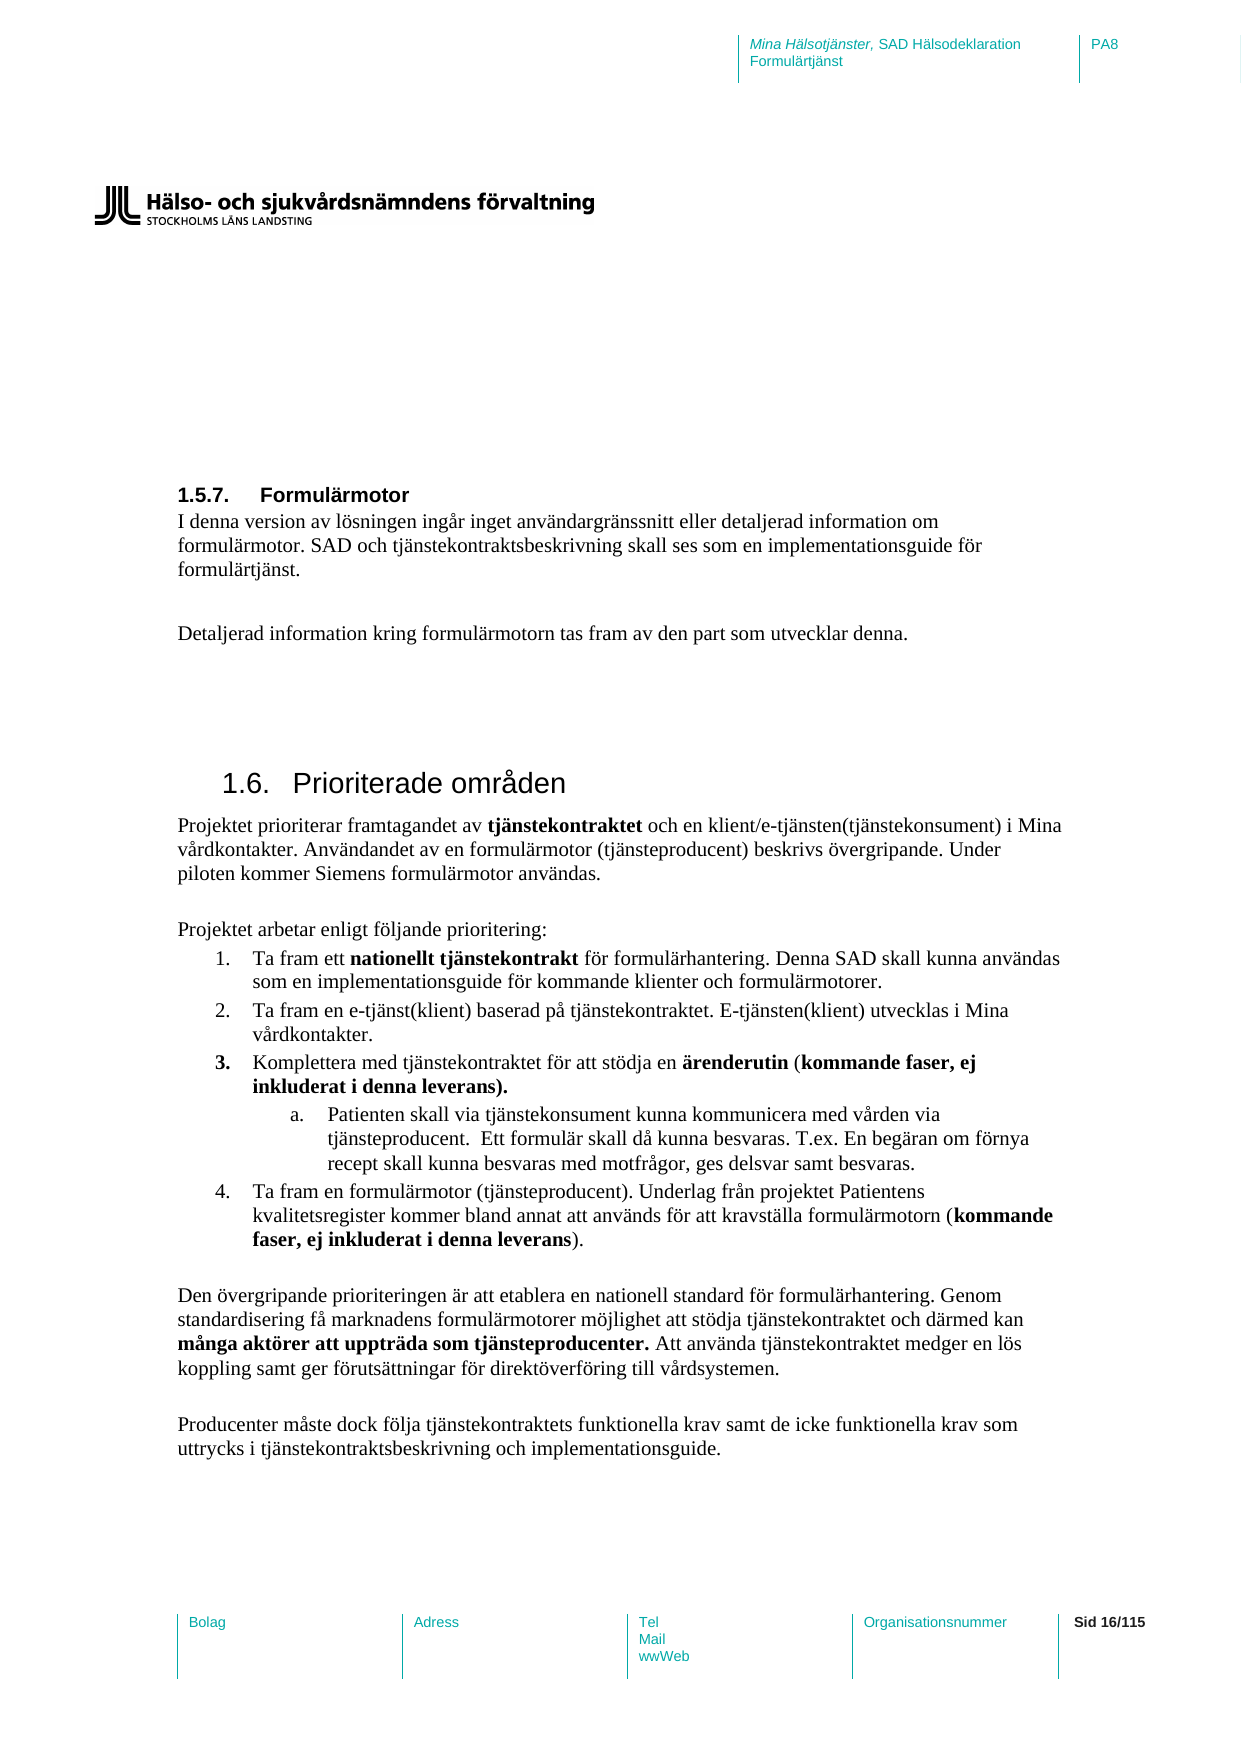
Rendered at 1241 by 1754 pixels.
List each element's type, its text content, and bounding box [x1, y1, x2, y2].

list Ta fram en e-tjänst(klient) baserad på tjänstekontraktet. E-tjänsten(klient) utvecklas i Mina vårdkontakter. [215, 998, 1063, 1046]
text Formulärmotor [177, 483, 1063, 507]
text Projektet prioriterar framtagandet av tjänstekontraktet och en klient/e-tjänsten(tjänstekonsument) i Mina vårdkontakter. Användandet av en formulärmotor (tjänsteproducent) beskrivs övergripande. Under piloten kommer Siemens formulärmotor användas. [177, 813, 1063, 885]
list Patienten skall via tjänstekonsument kunna kommunicera med vården via tjänsteproducent. Ett formulär skall då kunna besvaras. T.ex. En begäran om förnya recept skall kunna besvaras med motfrågor, ges delsvar samt besvaras. [290, 1102, 1063, 1174]
text Producenter måste dock följa tjänstekontraktets funktionella krav samt de icke funktionella krav som uttrycks i tjänstekontraktsbeskrivning och implementationsguide. [177, 1412, 1063, 1460]
text Prioriterade områden [222, 767, 1063, 800]
text Projektet arbetar enligt följande prioritering: [177, 917, 1063, 941]
text I denna version av lösningen ingår inget användargränssnitt eller detaljerad information om formulärmotor. SAD och tjänstekontraktsbeskrivning skall ses som en implementationsguide för formulärtjänst. [177, 509, 1063, 581]
list Ta fram ett nationellt tjänstekontrakt för formulärhantering. Denna SAD skall kunna användas som en implementationsguide för kommande klienter och formulärmotorer. [215, 945, 1063, 993]
text Den övergripande prioriteringen är att etablera en nationell standard för formulärhantering. Genom standardisering få marknadens formulärmotorer möjlighet att stödja tjänstekontraktet och därmed kan många aktörer att uppträda som tjänsteproducenter. Att använda tjänstekontraktet medger en lös koppling samt ger förutsättningar för direktöverföring till vårdsystemen. [177, 1283, 1063, 1379]
list Komplettera med tjänstekontraktet för att stödja en ärenderutin (kommande faser, ej inkluderat i denna leverans). [215, 1050, 1063, 1098]
list Ta fram en formulärmotor (tjänsteproducent). Underlag från projektet Patientens kvalitetsregister kommer bland annat att används för att kravställa formulärmotorn (kommande faser, ej inkluderat i denna leverans). [215, 1179, 1063, 1251]
picture [94, 186, 594, 225]
text Detaljerad information kring formulärmotorn tas fram av den part som utvecklar denna. [177, 621, 1063, 645]
